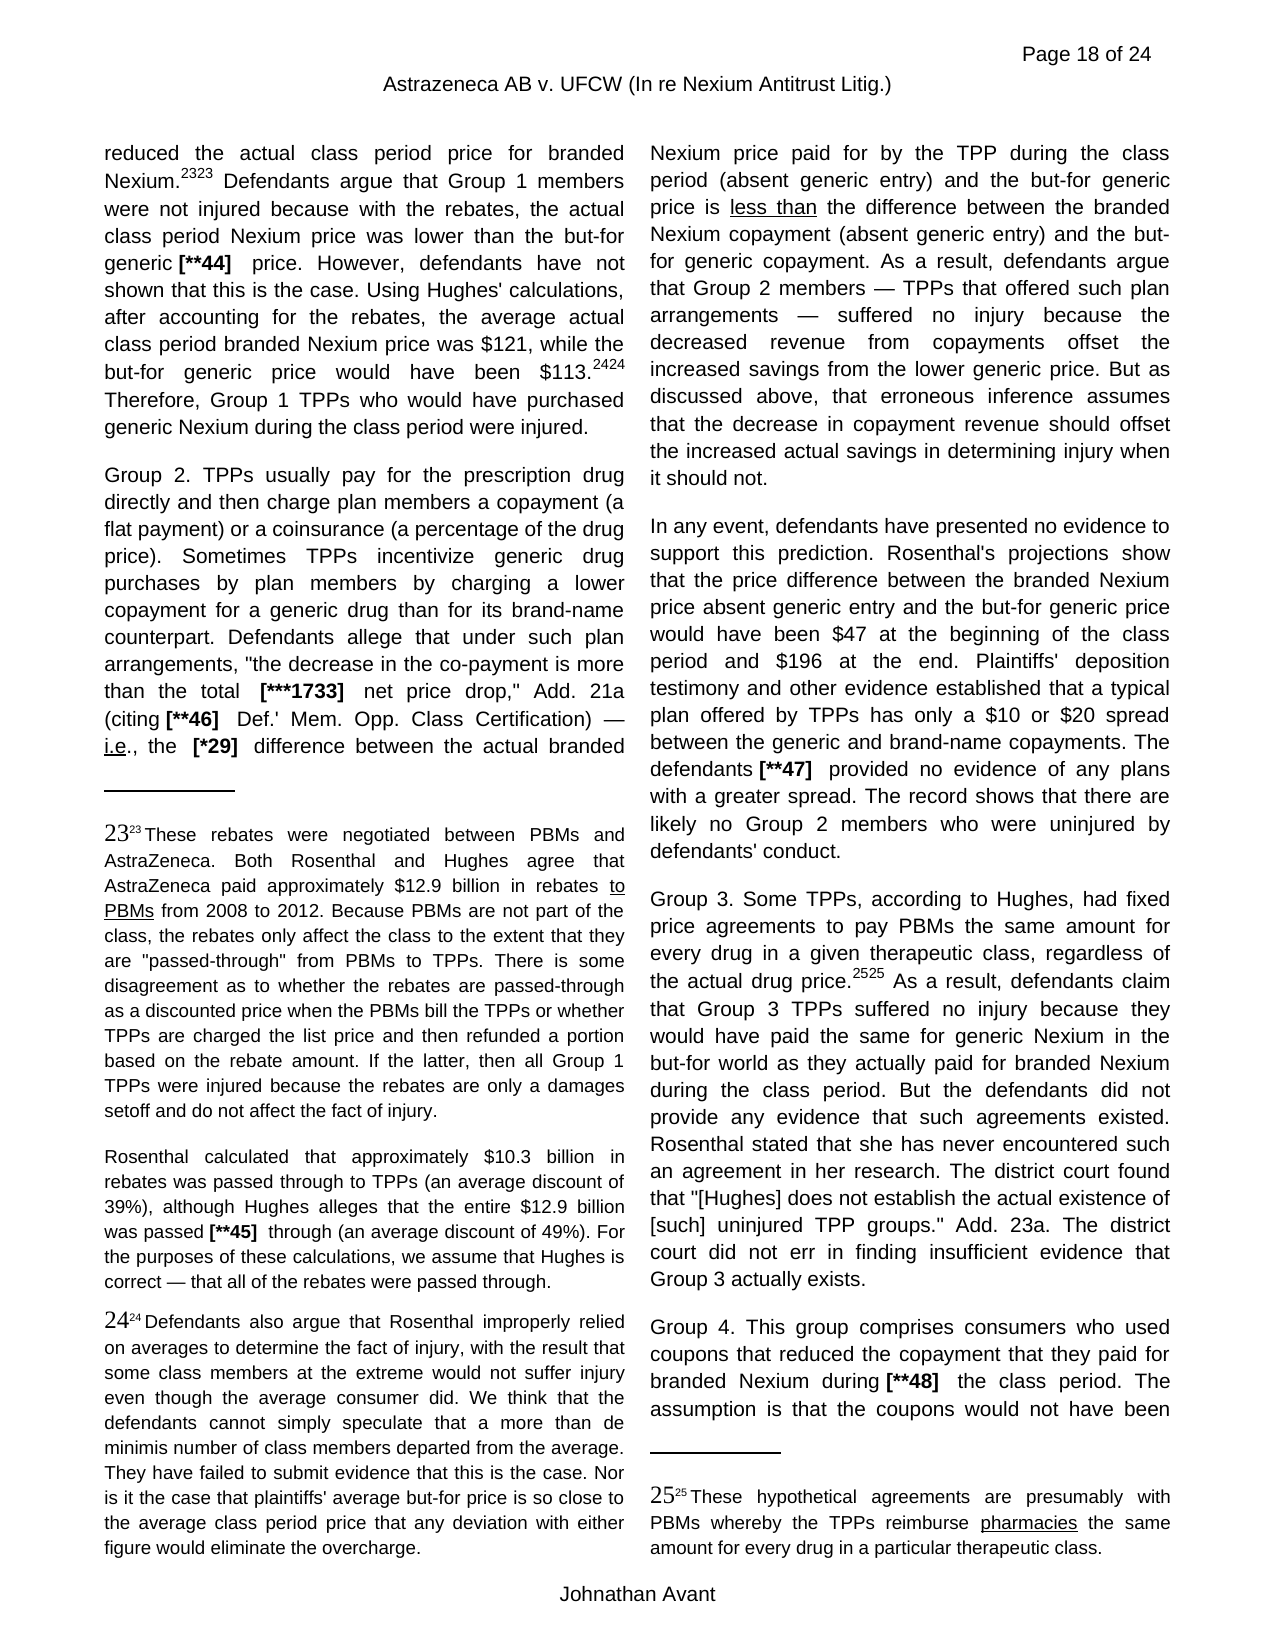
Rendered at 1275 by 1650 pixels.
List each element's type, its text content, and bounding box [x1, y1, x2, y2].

text Group 3. Some TPPs, according to Hughes, had fixed price agreements to pay PBMs the same amount for every drug in a given therapeutic class, regardless of the actual drug price.25 As a result, defendants claim that Group 3 TPPs suffered no injury because they would have paid the same for generic Nexium in the but-for world as they actually paid for branded Nexium during the class period. But the defendants did not provide any evidence that such agreements existed. Rosenthal stated that she has never encountered such an agreement in her research. The district court found that "[Hughes] does not establish the actual existence of [such] uninjured TPP groups." Add. 23a. The district court did not err in finding insufficient evidence that Group 3 actually exists. [650, 883, 1171, 1291]
text Group 2. TPPs usually pay for the prescription drug directly and then charge plan members a copayment (a flat payment) or a coinsurance (a percentage of the drug price). Sometimes TPPs incentivize generic drug purchases by plan members by charging a lower copayment for a generic drug than for its brand-name counterpart. Defendants allege that under such plan arrangements, "the decrease in the co-payment is more than the total [***1733] net price drop," Add. 21a (citing [**46] Def.' Mem. Opp. Class Certification) — i.e., the [*29] difference between the actual branded Nexium price paid for by the TPP during the class period (absent generic entry) and the but-for generic price is less than the difference between the branded Nexium copayment (absent generic entry) and the but-for generic copayment. As a result, defendants argue that Group 2 members — TPPs that offered such plan arrangements — suffered no injury because the decreased revenue from copayments offset the increased savings from the lower generic price. But as discussed above, that erroneous inference assumes that the decrease in copayment revenue should offset the increased actual savings in determining injury when it should not. [650, 137, 1171, 489]
text Group 2. TPPs usually pay for the prescription drug directly and then charge plan members a copayment (a flat payment) or a coinsurance (a percentage of the drug price). Sometimes TPPs incentivize generic drug purchases by plan members by charging a lower copayment for a generic drug than for its brand-name counterpart. Defendants allege that under such plan arrangements, "the decrease in the co-payment is more than the total [***1733] net price drop," Add. 21a (citing [**46] Def.' Mem. Opp. Class Certification) — i.e., the [*29] difference between the actual branded Nexium price paid for by the TPP during the class period (absent generic entry) and the but-for generic price is less than the difference between the branded Nexium copayment (absent generic entry) and the but-for generic copayment. As a result, defendants argue that Group 2 members — TPPs that offered such plan arrangements — suffered no injury because the decreased revenue from copayments offset the increased savings from the lower generic price. But as discussed above, that erroneous inference assumes that the decrease in copayment revenue should offset the increased actual savings in determining injury when it should not. [104, 459, 625, 757]
text In any event, defendants have presented no evidence to support this prediction. Rosenthal's projections show that the price difference between the branded Nexium price absent generic entry and the but-for generic price would have been $47 at the beginning of the class period and $196 at the end. Plaintiffs' deposition testimony and other evidence established that a typical plan offered by TPPs has only a $10 or $20 spread between the generic and brand-name copayments. The defendants [**47] provided no evidence of any plans with a greater spread. The record shows that there are likely no Group 2 members who were uninjured by defendants' conduct. [650, 510, 1171, 862]
